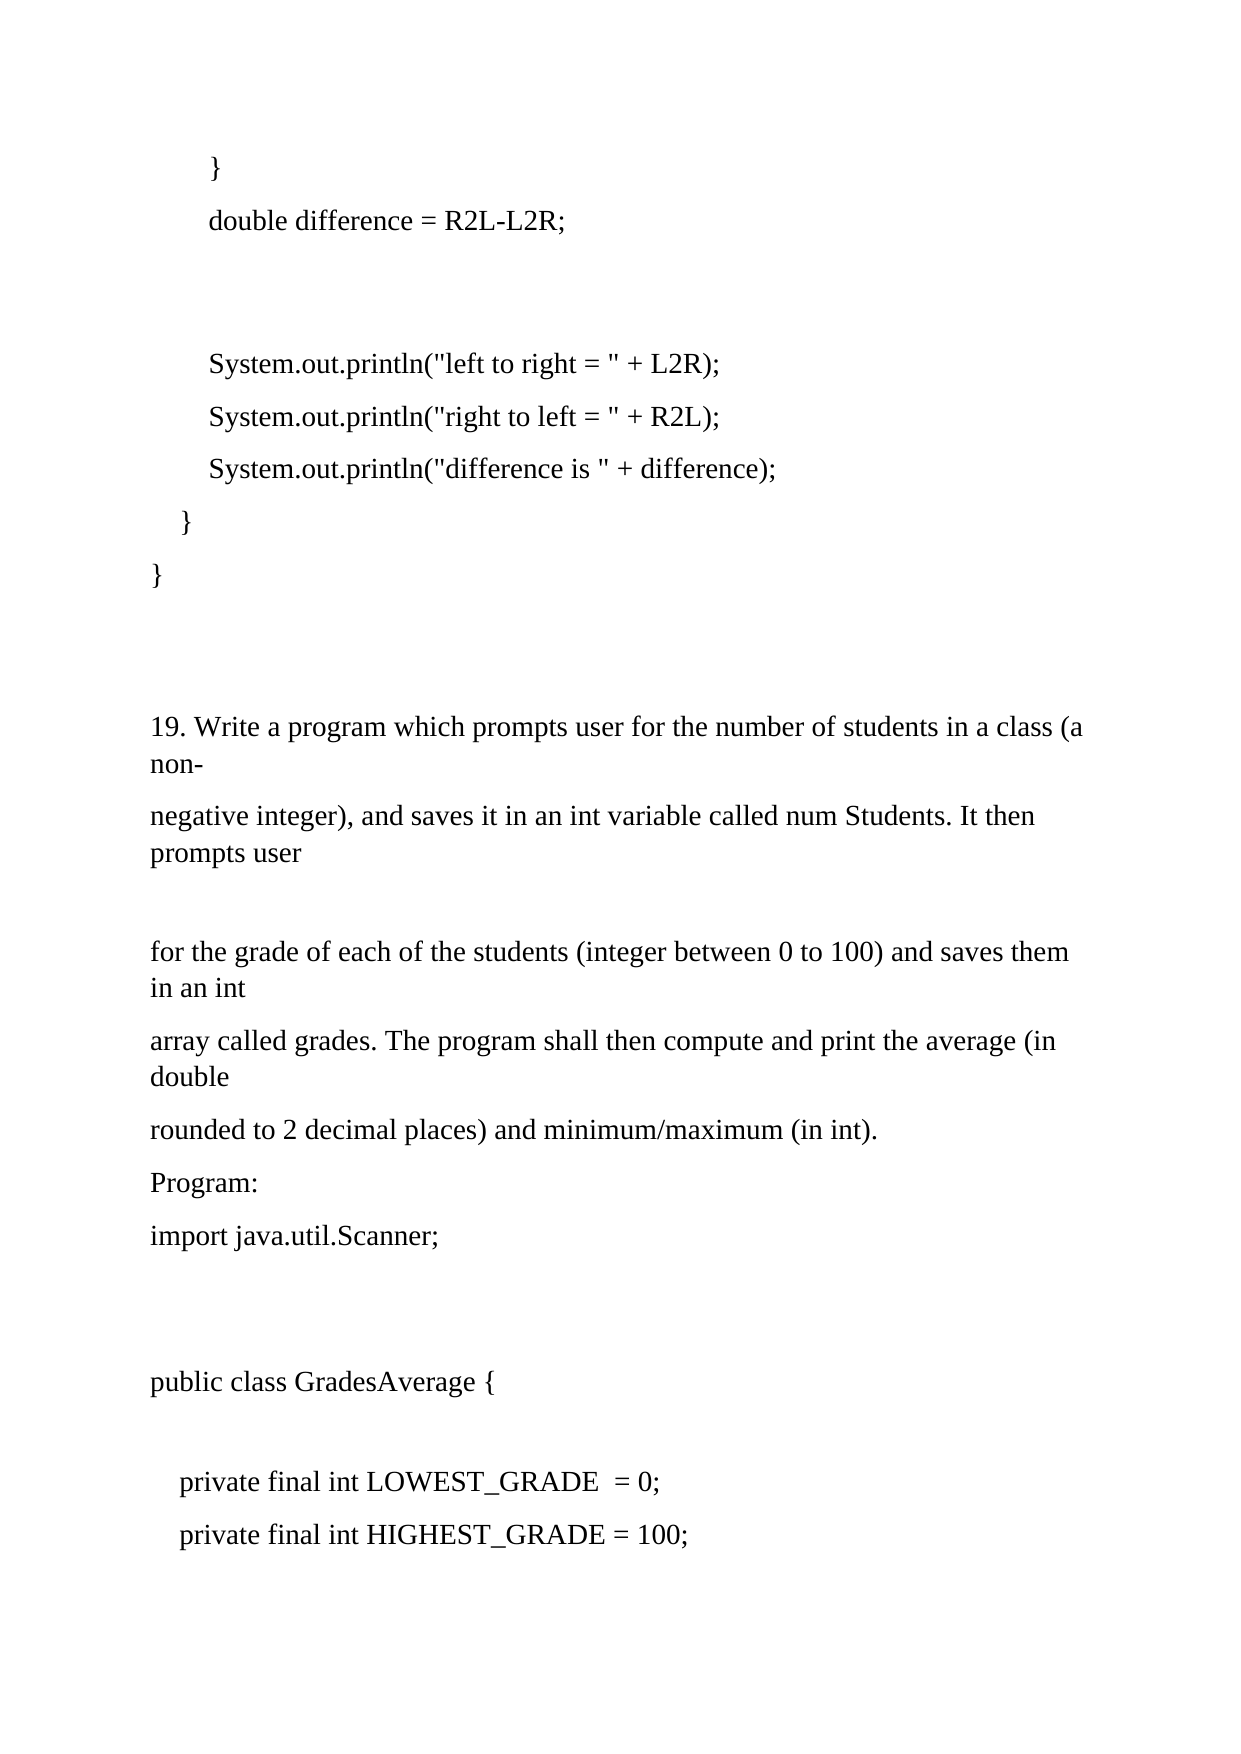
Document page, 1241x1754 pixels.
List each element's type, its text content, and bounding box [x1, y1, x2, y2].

text 19. Write a program which prompts user for the number of students in a class (a non- [150, 709, 1090, 779]
text private final int LOWEST_GRADE = 0; [150, 1464, 1090, 1498]
text array called grades. The program shall then compute and print the average (in double [150, 1023, 1090, 1093]
text System.out.println("right to left = " + R2L); [150, 399, 1090, 432]
text import java.util.Scanner; [150, 1218, 1090, 1251]
text } [150, 150, 1090, 183]
text for the grade of each of the students (integer between 0 to 100) and saves them in an int [150, 934, 1090, 1004]
text System.out.println("difference is " + difference); [150, 451, 1090, 485]
text public class GradesAverage { [150, 1364, 1090, 1398]
text } [150, 504, 1090, 538]
text Program: [150, 1165, 1090, 1199]
text negative integer), and saves it in an int variable called num Students. It then prompts user [150, 798, 1090, 868]
text System.out.println("left to right = " + L2R); [150, 346, 1090, 379]
text rounded to 2 decimal places) and minimum/maximum (in int). [150, 1112, 1090, 1146]
text double difference = R2L-L2R; [150, 203, 1090, 236]
text private final int HIGHEST_GRADE = 100; [150, 1517, 1090, 1551]
text } [150, 557, 1090, 591]
